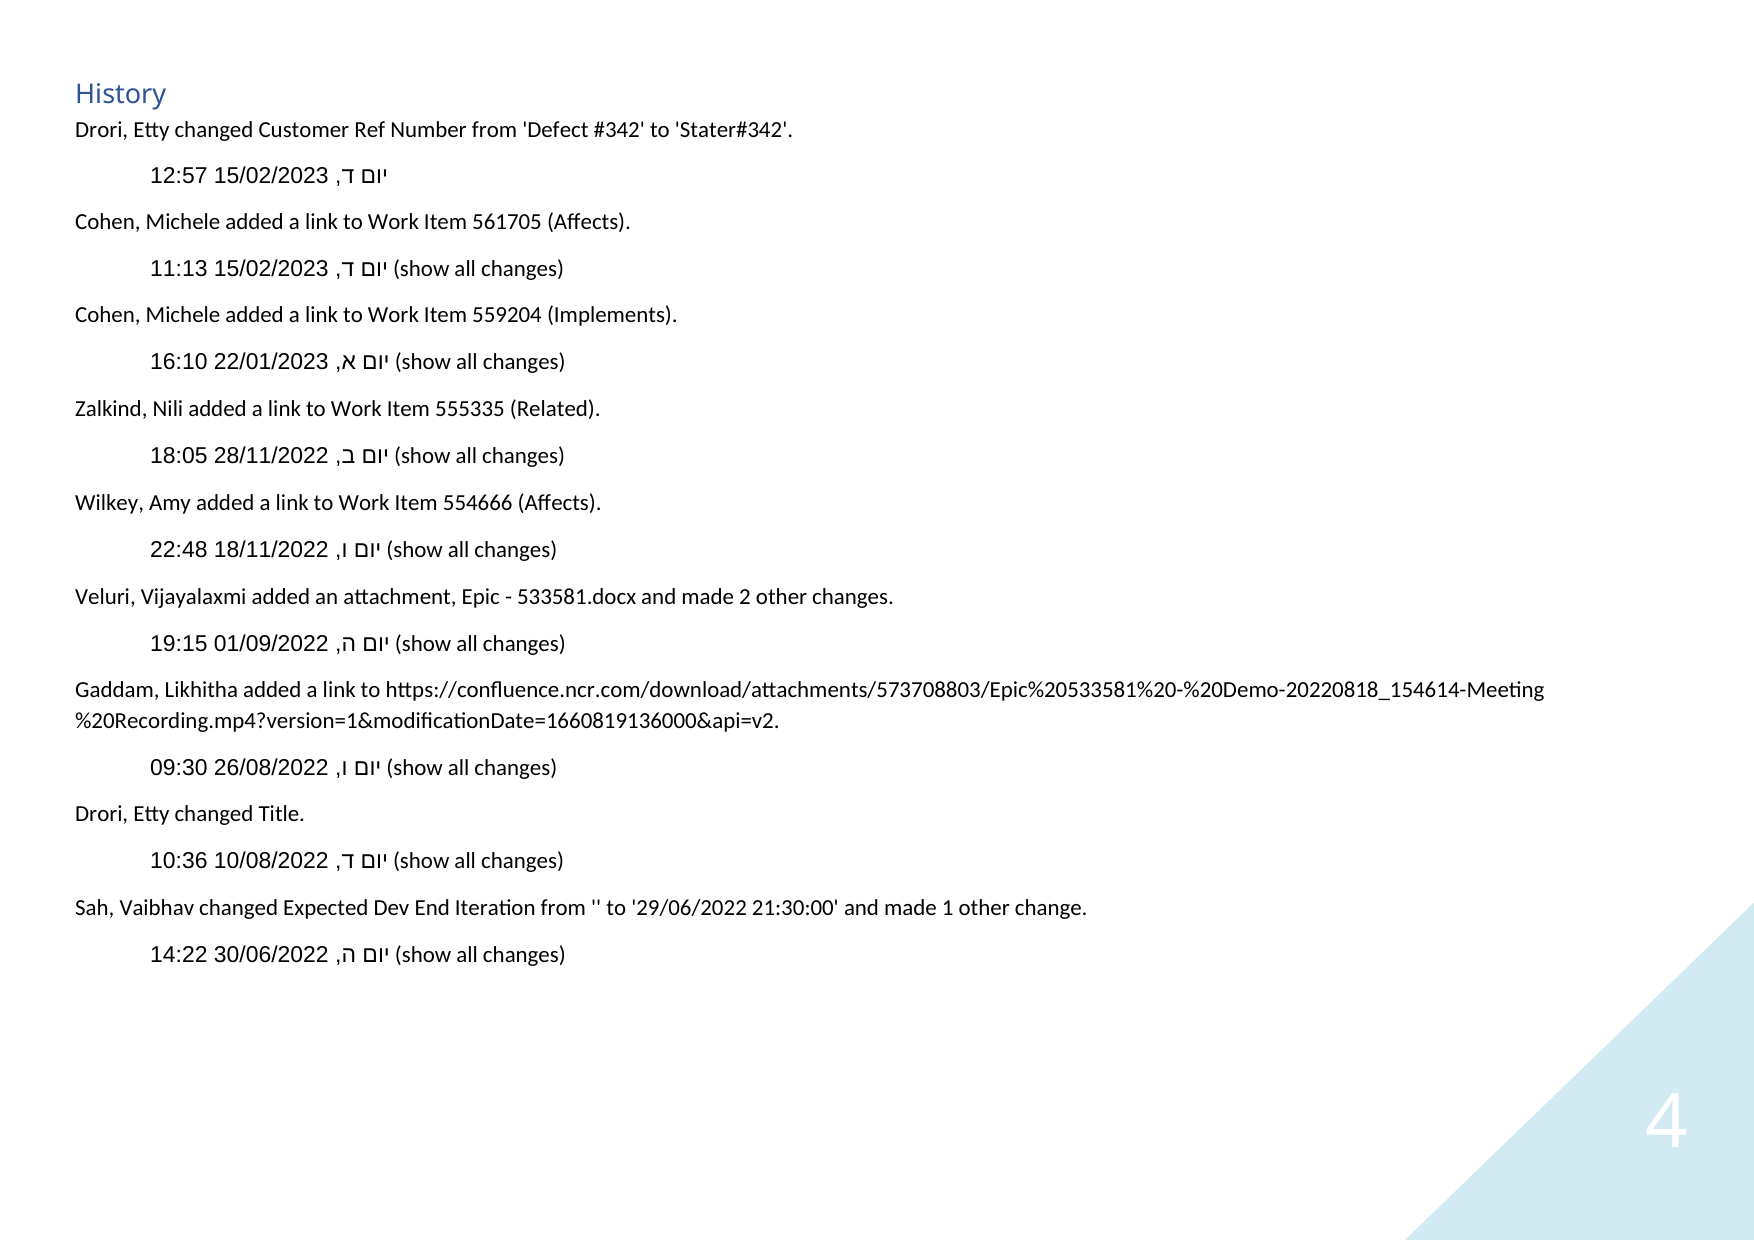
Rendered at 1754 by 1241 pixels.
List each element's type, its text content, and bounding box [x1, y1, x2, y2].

subtitle History [75, 75, 1679, 112]
text יום ד, 15/02/2023 12:57 [75, 162, 1679, 188]
text יום ד, 15/02/2023 11:13 (show all changes) [75, 254, 1679, 282]
text יום ה, 30/06/2022 14:22 (show all changes) [75, 940, 1679, 968]
text יום א, 22/01/2023 16:10 (show all changes) [75, 347, 1679, 375]
text יום ה, 01/09/2022 19:15 (show all changes) [75, 629, 1679, 657]
text Cohen, Michele added a link to Work Item 561705 (Affects). [75, 207, 1679, 235]
text יום ו, 18/11/2022 22:48 (show all changes) [75, 535, 1679, 563]
text Gaddam, Likhitha added a link to https://confluence.ncr.com/download/attachments/573708803/Epic%20533581%20-%20Demo-20220818_154614-Meeting%20Recording.mp4?version=1&modificationDate=1660819136000&api=v2. [75, 676, 1679, 734]
text יום ב, 28/11/2022 18:05 (show all changes) [75, 441, 1679, 469]
text יום ד, 10/08/2022 10:36 (show all changes) [75, 846, 1679, 874]
text Drori, Etty changed Customer Ref Number from 'Defect #342' to 'Stater#342'. [75, 115, 1679, 143]
text Drori, Etty changed Title. [75, 799, 1679, 827]
text Cohen, Michele added a link to Work Item 559204 (Implements). [75, 301, 1679, 328]
text Zalkind, Nili added a link to Work Item 555335 (Related). [75, 394, 1679, 422]
text יום ו, 26/08/2022 09:30 (show all changes) [75, 753, 1679, 781]
text Wilkey, Amy added a link to Work Item 554666 (Affects). [75, 488, 1679, 516]
text Sah, Vaibhav changed Expected Dev End Iteration from '' to '29/06/2022 21:30:00' and made 1 other change. [75, 893, 1679, 921]
text Veluri, Vijayalaxmi added an attachment, Epic - 533581.docx and made 2 other changes. [75, 582, 1679, 610]
